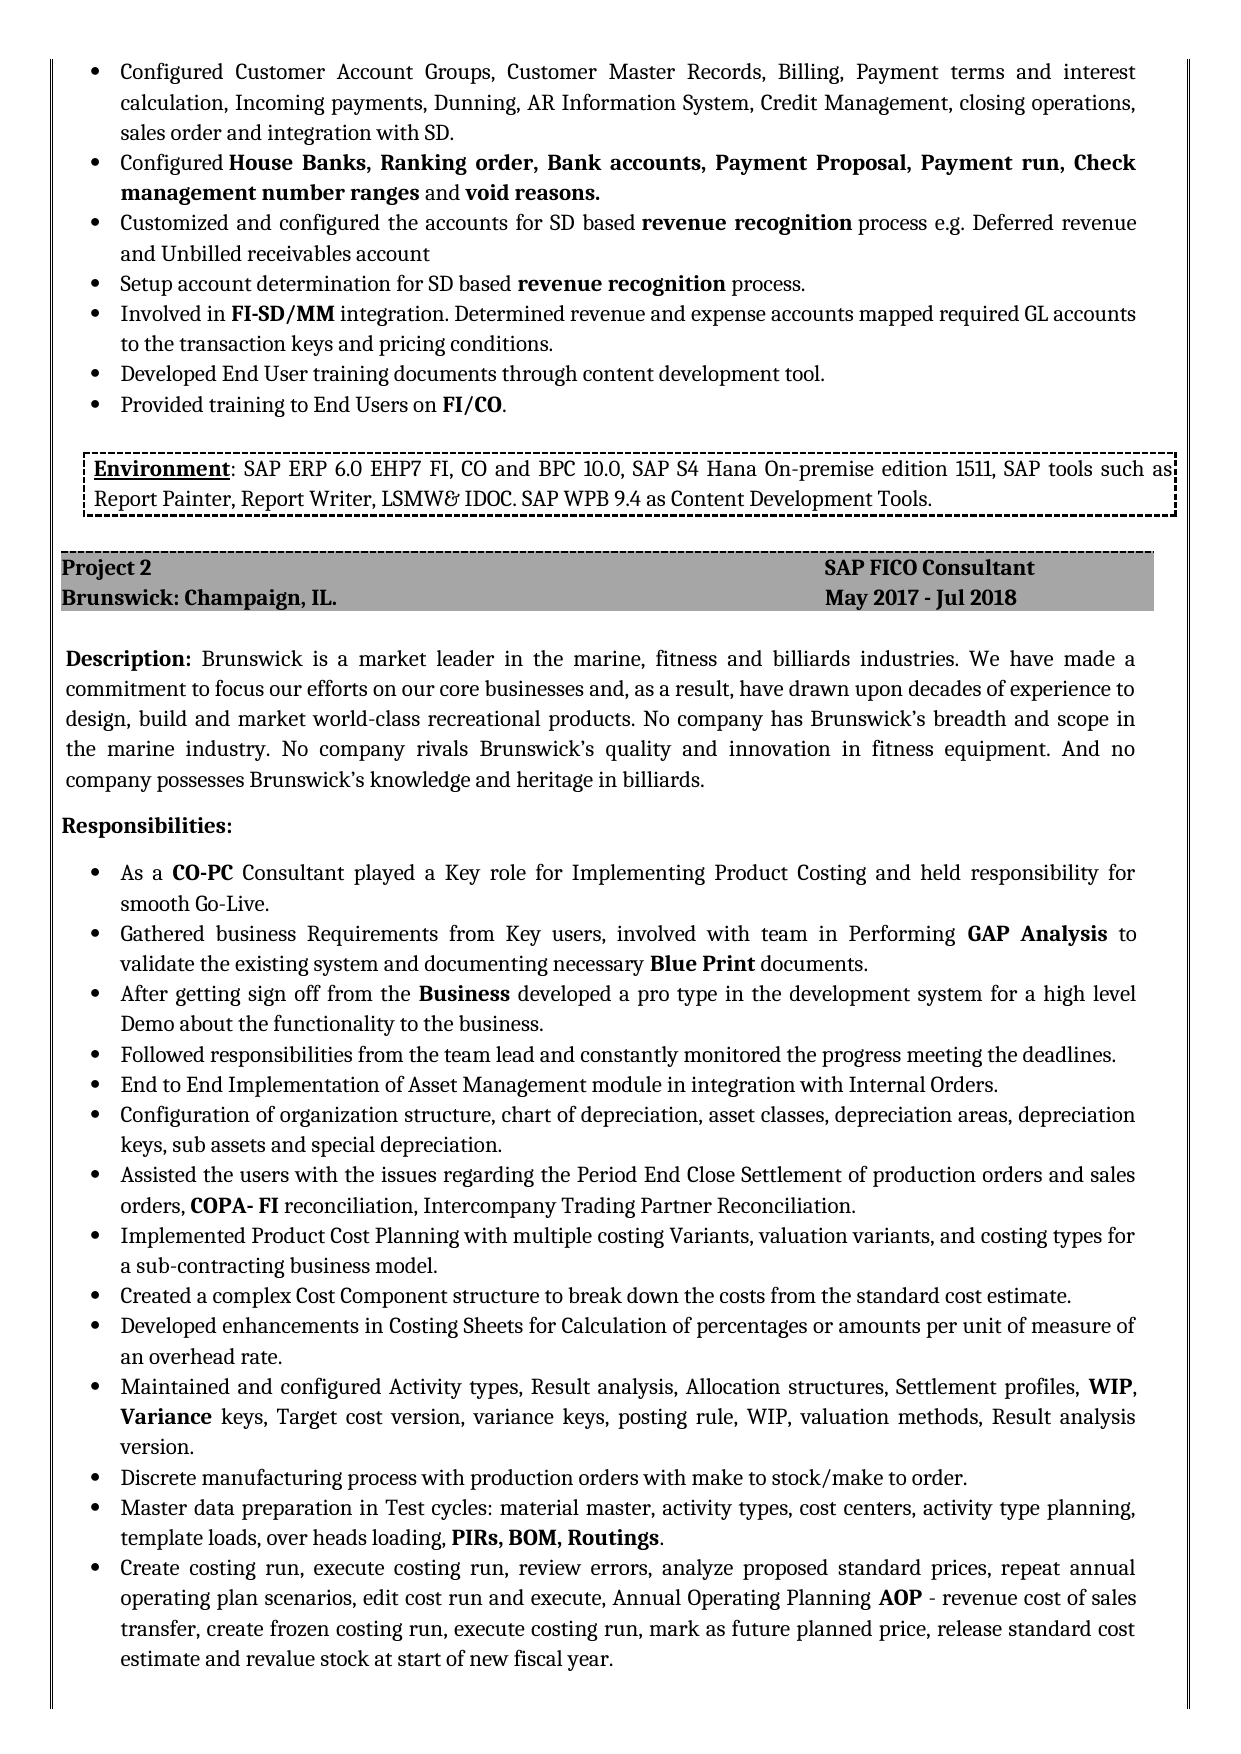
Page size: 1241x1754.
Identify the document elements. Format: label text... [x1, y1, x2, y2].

list Discrete manufacturing process with production orders with make to stock/make to order. [91, 1464, 1137, 1491]
text Description: Brunswick is a market leader in the marine, fitness and billiards industries. We have made a commitment to focus our efforts on our core businesses and, as a result, have drawn upon decades of experience to design, build and market world-class recreational products. No company has Brunswick’s breadth and scope in the marine industry. No company rivals Brunswick’s quality and innovation in fitness equipment. And no company possesses Brunswick’s knowledge and heritage in billiards. [66, 646, 1137, 793]
list Configured Customer Account Groups, Customer Master Records, Billing, Payment terms and interest calculation, Incoming payments, Dunning, AR Information System, Credit Management, closing operations, sales order and integration with SD. [91, 59, 1137, 146]
list As a CO-PC Consultant played a Key role for Implementing Product Costing and held responsibility for smooth Go-Live. [91, 860, 1137, 917]
list Followed responsibilities from the team lead and constantly monitored the progress meeting the deadlines. [91, 1041, 1137, 1068]
list Involved in FI-SD/MM integration. Determined revenue and expense accounts mapped required GL accounts to the transaction keys and pricing conditions. [91, 301, 1137, 357]
list Provided training to End Users on FI/CO. [91, 391, 1137, 418]
list Implemented Product Cost Planning with multiple costing Variants, valuation variants, and costing types for a sub-contracting business model. [91, 1223, 1137, 1279]
list Configuration of organization structure, chart of depreciation, asset classes, depreciation areas, depreciation keys, sub assets and special depreciation. [91, 1102, 1137, 1158]
list End to End Implementation of Asset Management module in integration with Internal Orders. [91, 1072, 1137, 1098]
list Master data preparation in Test cycles: material master, activity types, cost centers, activity type planning, template loads, over heads loading, PIRs, BOM, Routings. [91, 1494, 1137, 1551]
list Assisted the users with the issues regarding the Period End Close Settlement of production orders and sales orders, COPA- FI reconciliation, Intercompany Trading Partner Reconciliation. [91, 1162, 1137, 1219]
text Brunswick: Champaign, IL. May 2017 - Jul 2018 [61, 585, 1154, 611]
list Developed enhancements in Costing Sheets for Calculation of percentages or amounts per unit of measure of an overhead rate. [91, 1313, 1137, 1370]
list Configured House Banks, Ranking order, Bank accounts, Payment Proposal, Payment run, Check management number ranges and void reasons. [91, 150, 1137, 206]
list After getting sign off from the Business developed a pro type in the development system for a high level Demo about the functionality to the business. [91, 981, 1137, 1037]
list Create costing run, execute costing run, review errors, analyze proposed standard prices, repeat annual operating plan scenarios, edit cost run and execute, Annual Operating Planning AOP - revenue cost of sales transfer, create frozen costing run, execute costing run, mark as future planned price, release standard cost estimate and revalue stock at start of new fiscal year. [91, 1555, 1137, 1672]
list Customized and configured the accounts for SD based revenue recognition process e.g. Deferred revenue and Unbilled receivables account [91, 210, 1137, 267]
list Gathered business Requirements from Key users, involved with team in Performing GAP Analysis to validate the existing system and documenting necessary Blue Print documents. [91, 921, 1137, 977]
list Developed End User training documents through content development tool. [91, 361, 1137, 387]
list Setup account determination for SD based revenue recognition process. [91, 271, 1137, 297]
text Responsibilities: [61, 813, 1137, 839]
text Project 2 SAP FICO Consultant [61, 551, 1154, 581]
list Maintained and configured Activity types, Result analysis, Allocation structures, Settlement profiles, WIP, Variance keys, Target cost version, variance keys, posting rule, WIP, valuation methods, Result analysis version. [91, 1374, 1137, 1460]
list Created a complex Cost Component structure to break down the costs from the standard cost estimate. [91, 1283, 1137, 1309]
text Environment: SAP ERP 6.0 EHP7 FI, CO and BPC 10.0, SAP S4 Hana On-premise edition 1511, SAP tools such as Report Painter, Report Writer, LSMW& IDOC. SAP WPB 9.4 as Content Development Tools. [83, 452, 1177, 517]
